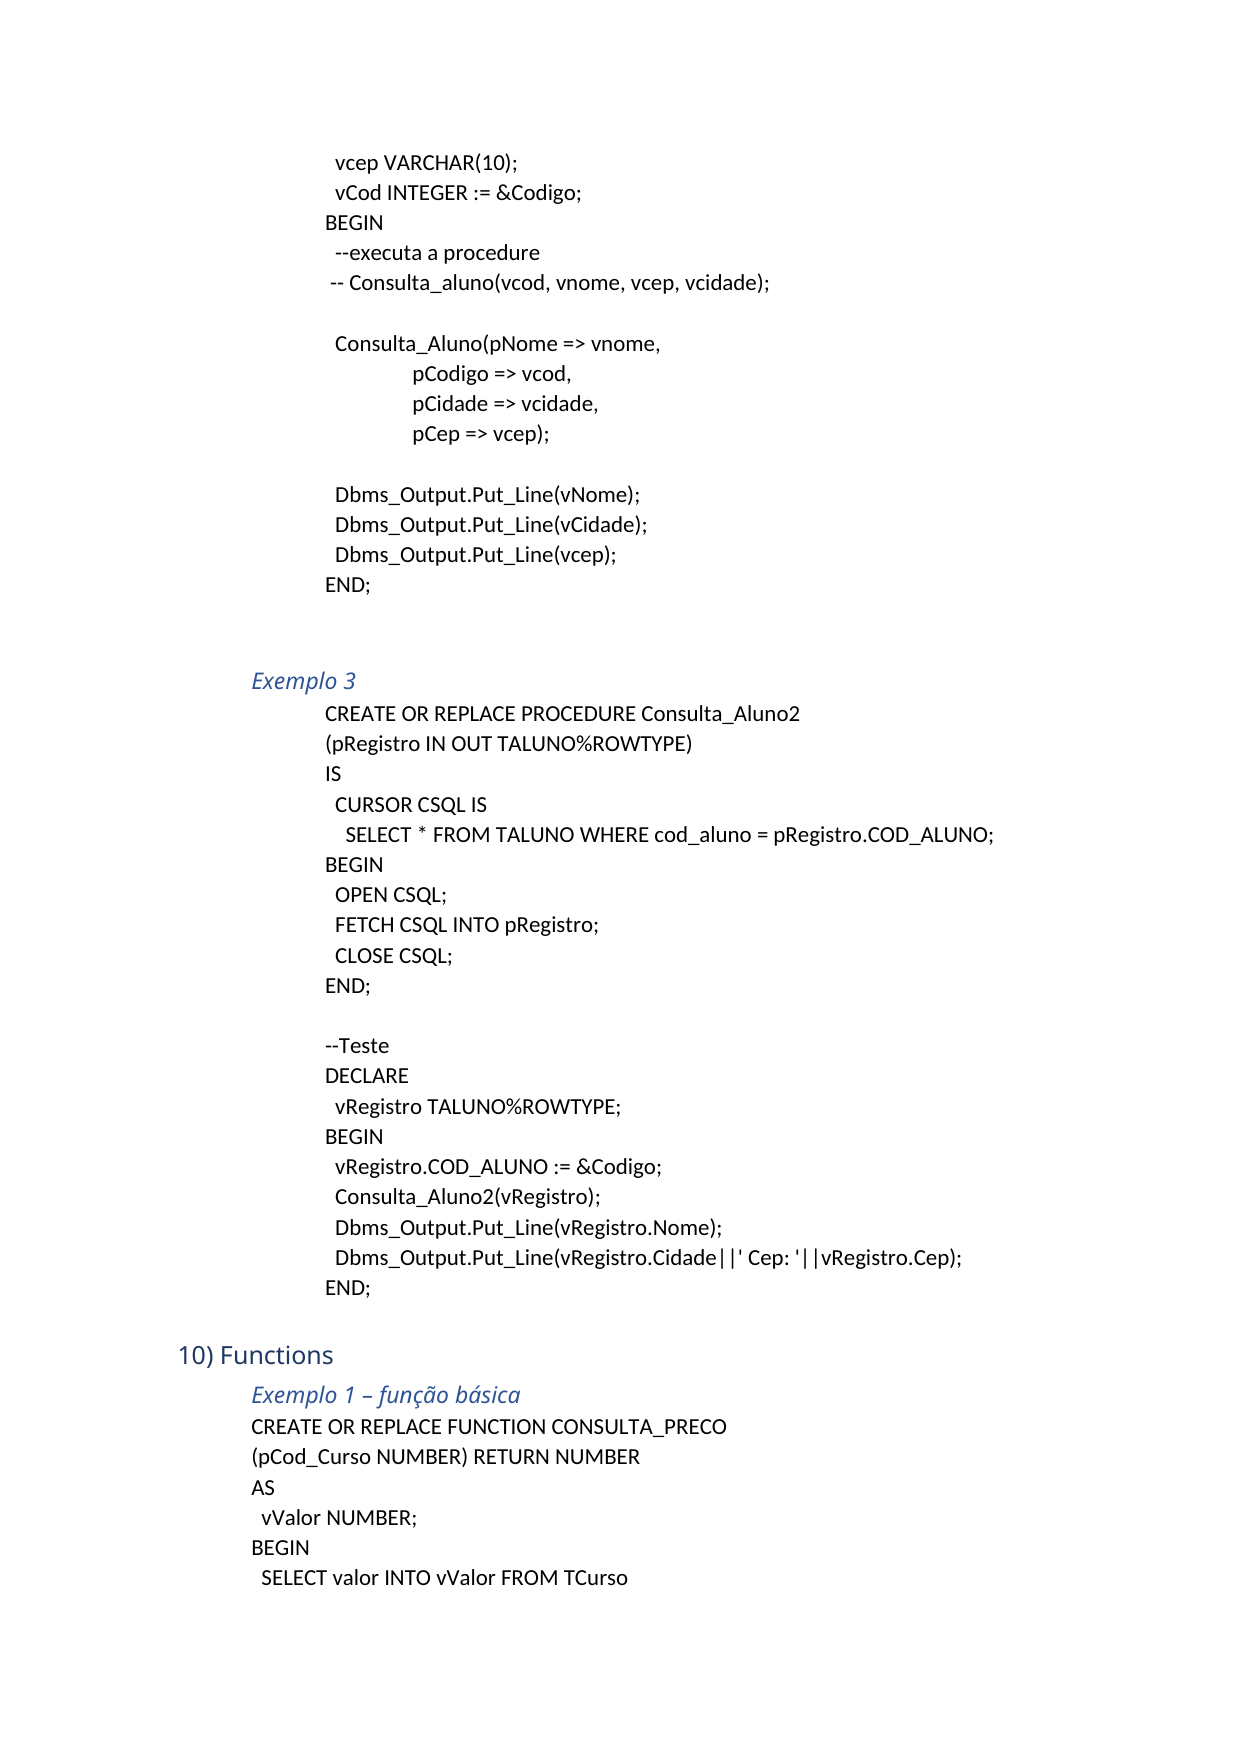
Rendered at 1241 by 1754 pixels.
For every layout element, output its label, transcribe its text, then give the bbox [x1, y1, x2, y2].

text FETCH CSQL INTO pRegistro; [325, 911, 1063, 938]
text DECLARE [325, 1062, 1063, 1089]
text CLOSE CSQL; [325, 941, 1063, 969]
text IS [325, 759, 1063, 787]
text (pRegistro IN OUT TALUNO%ROWTYPE) [325, 729, 1063, 757]
text pCidade => vcidade, [325, 389, 1063, 417]
text Consulta_Aluno(pNome => vnome, [325, 329, 1063, 357]
text Dbms_Output.Put_Line(vcep); [325, 540, 1063, 568]
subtitle Exemplo 3 [177, 665, 1063, 697]
text vCod INTEGER := &Codigo; [325, 178, 1063, 206]
text BEGIN [325, 1122, 1063, 1150]
text CURSOR CSQL IS [325, 790, 1063, 818]
text -- Consulta_aluno(vcod, vnome, vcep, vcidade); [325, 268, 1063, 296]
text OPEN CSQL; [325, 880, 1063, 908]
text Dbms_Output.Put_Line(vRegistro.Cidade||' Cep: '||vRegistro.Cep); [325, 1243, 1063, 1271]
text pCodigo => vcod, [325, 359, 1063, 387]
text END; [325, 571, 1063, 598]
text CREATE OR REPLACE FUNCTION CONSULTA_PRECO [177, 1412, 1063, 1440]
text --executa a procedure [325, 238, 1063, 266]
text vRegistro TALUNO%ROWTYPE; [325, 1092, 1063, 1120]
text pCep => vcep); [325, 419, 1063, 447]
text Dbms_Output.Put_Line(vCidade); [325, 510, 1063, 538]
text (pCod_Curso NUMBER) RETURN NUMBER [251, 1442, 1063, 1471]
text END; [325, 971, 1063, 999]
subtitle 10) Functions [177, 1338, 1063, 1372]
text --Teste [325, 1031, 1063, 1059]
text BEGIN [251, 1533, 1063, 1561]
text SELECT * FROM TALUNO WHERE cod_aluno = pRegistro.COD_ALUNO; [325, 820, 1063, 848]
text vcep VARCHAR(10); [325, 148, 1063, 176]
text END; [325, 1273, 1063, 1301]
text BEGIN [325, 850, 1063, 878]
text vRegistro.COD_ALUNO := &Codigo; [325, 1152, 1063, 1180]
text Dbms_Output.Put_Line(vRegistro.Nome); [325, 1213, 1063, 1241]
text AS [251, 1473, 1063, 1501]
text vValor NUMBER; [251, 1503, 1063, 1531]
text Consulta_Aluno2(vRegistro); [325, 1182, 1063, 1210]
text BEGIN [325, 208, 1063, 236]
text Dbms_Output.Put_Line(vNome); [325, 480, 1063, 508]
text CREATE OR REPLACE PROCEDURE Consulta_Aluno2 [177, 699, 1063, 727]
text SELECT valor INTO vValor FROM TCurso [251, 1563, 1063, 1591]
subtitle Exemplo 1 – função básica [177, 1378, 1063, 1410]
